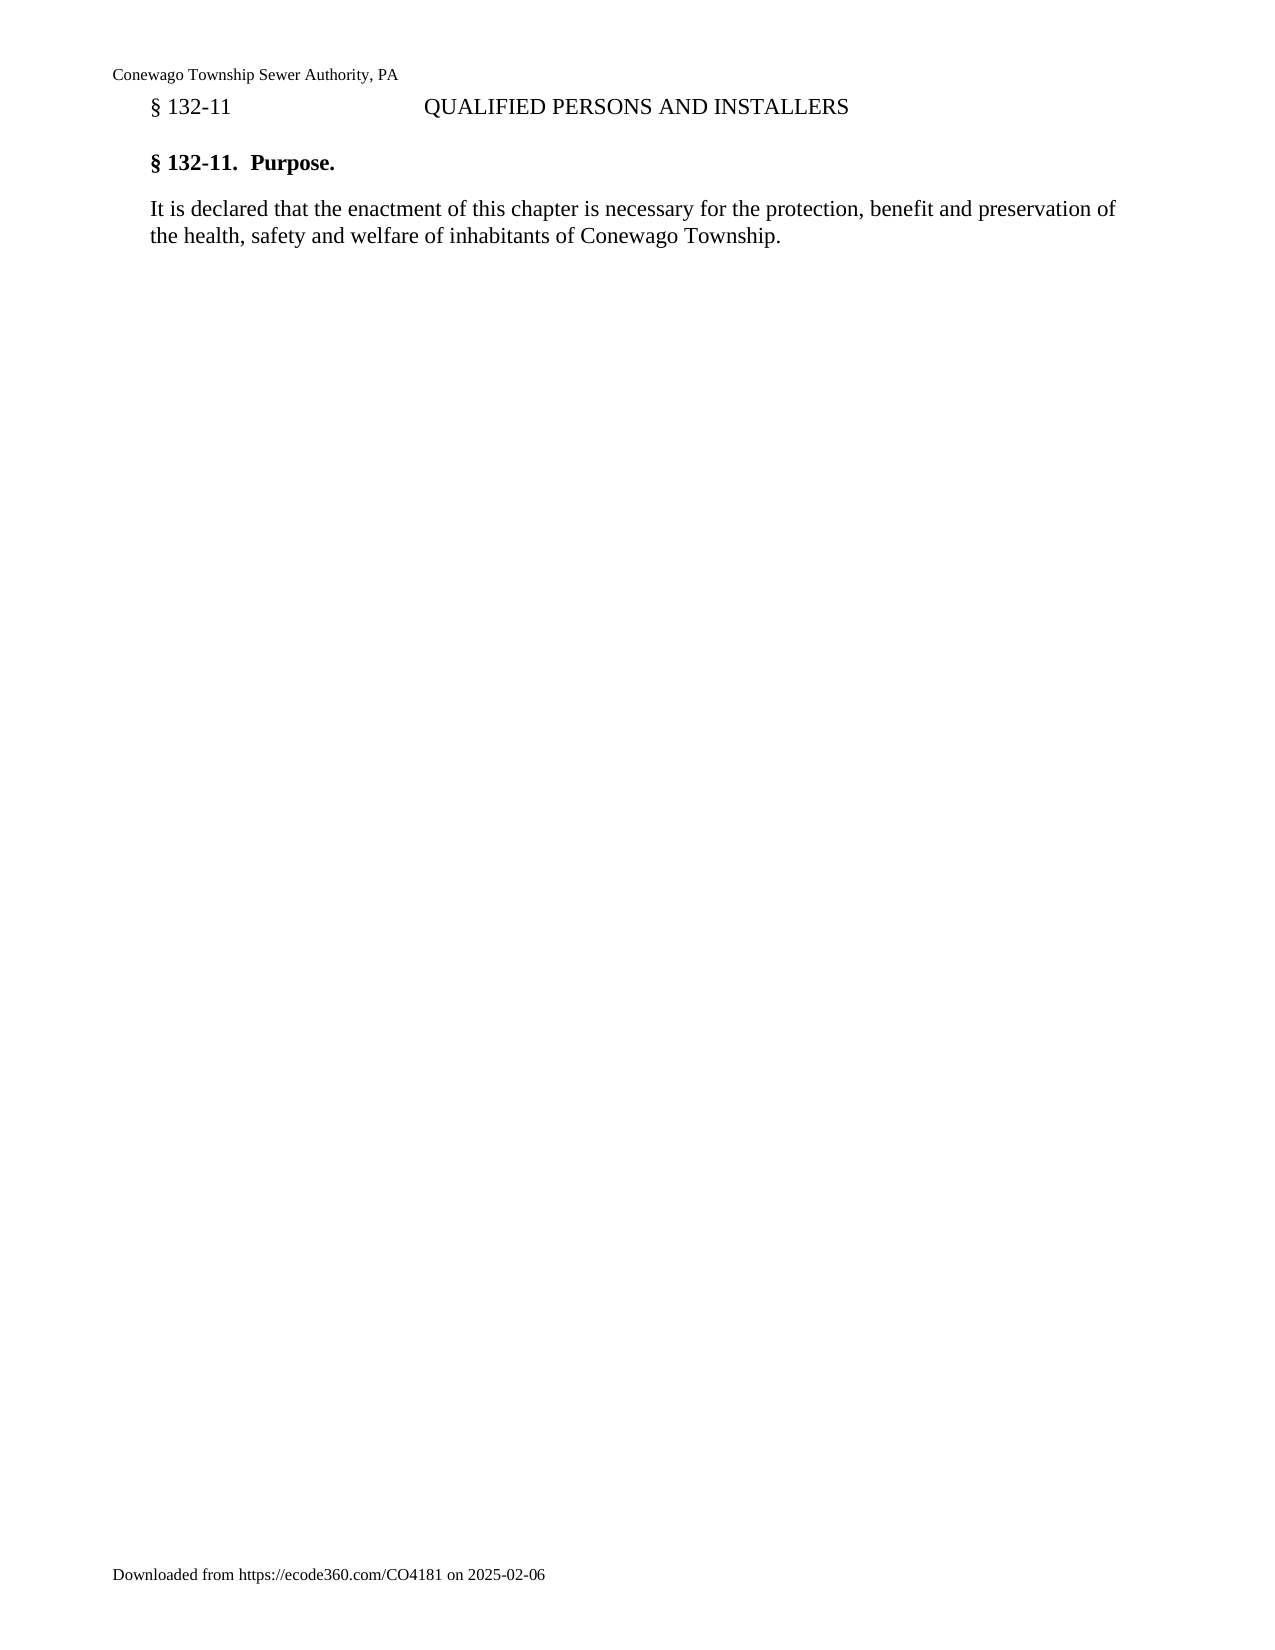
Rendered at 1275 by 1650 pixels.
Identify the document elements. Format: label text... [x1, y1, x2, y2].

subtitle § 132-11. Purpose. [150, 149, 1162, 175]
text It is declared that the enactment of this chapter is necessary for the protection, benefit and preservation of the health, safety and welfare of inhabitants of Conewago Township. [150, 195, 1143, 248]
